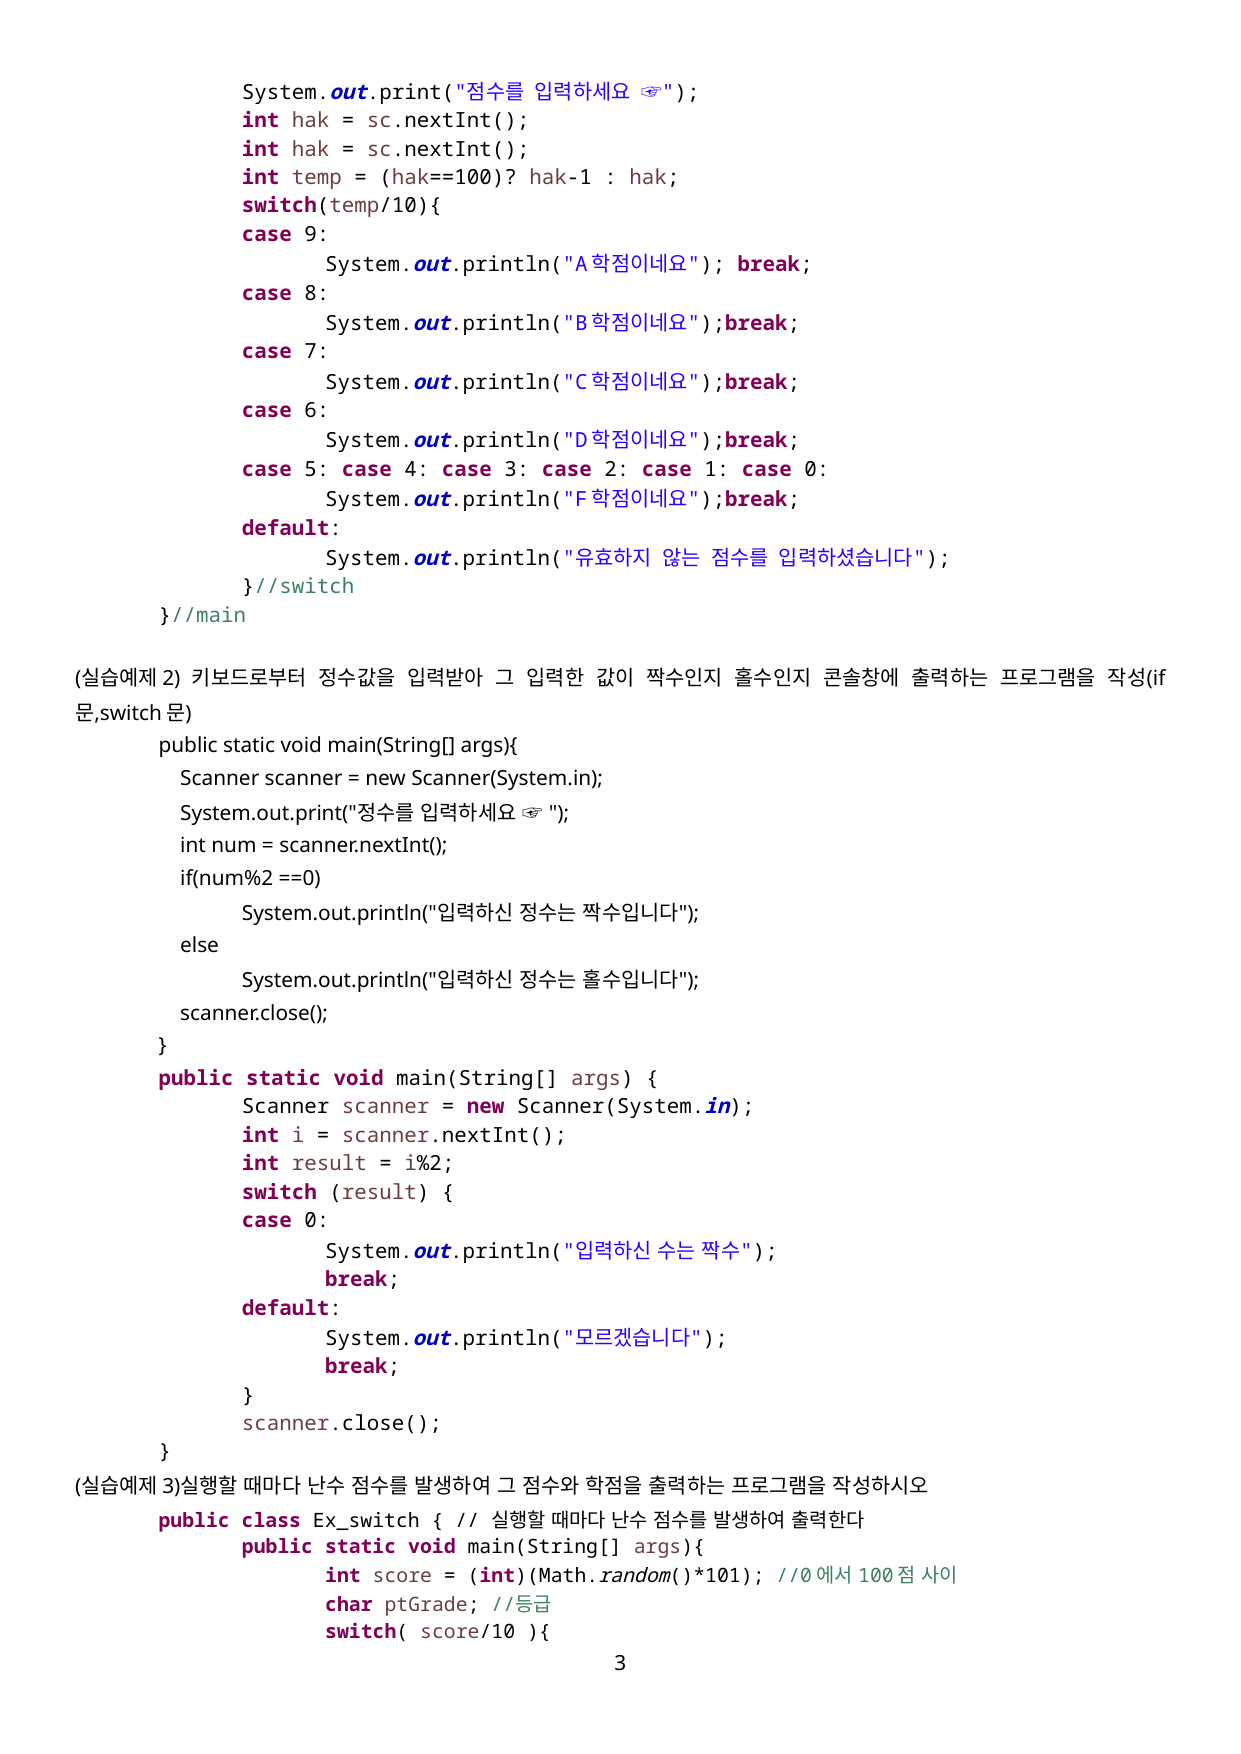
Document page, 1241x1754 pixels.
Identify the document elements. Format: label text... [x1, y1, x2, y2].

text default: [75, 513, 1165, 541]
text public static void main(String[] args) { [137, 1063, 1165, 1092]
text System.out.println("F학점이네요");break; [75, 482, 1165, 513]
text switch(temp/10){ [75, 191, 1165, 219]
text public class Ex_switch { // 실행할 때마다 난수 점수를 발생하여 출력한다 [158, 1504, 1165, 1533]
text else [75, 931, 1165, 959]
text Scanner scanner = new Scanner(System.in); [75, 1092, 1165, 1120]
text System.out.println("모르겠습니다"); [75, 1321, 1165, 1351]
text int temp = (hak==100)? hak-1 : hak; [75, 162, 1165, 191]
text System.out.println("입력하신 정수는 짝수입니다"); [75, 896, 1165, 926]
text public static void main(String[] args){ [158, 1533, 1165, 1560]
text System.out.println("C학점이네요");break; [75, 365, 1165, 395]
text if(num%2 ==0) [75, 863, 1165, 892]
text default: [75, 1293, 1165, 1321]
text } [75, 1380, 1165, 1408]
text case 6: [75, 395, 1165, 424]
text System.out.print("점수를 입력하세요 ☞"); [75, 75, 1165, 105]
text case 0: [75, 1205, 1165, 1234]
text } [75, 1437, 1165, 1465]
text System.out.println("유효하지 않는 점수를 입력하셨습니다"); [75, 541, 1165, 572]
text switch( score/10 ){ [158, 1617, 1165, 1644]
text System.out.println("B학점이네요");break; [75, 306, 1165, 337]
text int hak = sc.nextInt(); [75, 105, 1165, 134]
text break; [75, 1351, 1165, 1380]
text int hak = sc.nextInt(); [158, 134, 1165, 162]
text } [75, 1031, 1165, 1059]
text }//main [75, 600, 1165, 628]
text break; [75, 1264, 1165, 1293]
text (실습예제2) 키보드로부터 정수값을 입력받아 그 입력한 값이 짝수인지 홀수인지 콘솔창에 출력하는 프로그램을 작성(if문,switch문) [75, 661, 1165, 726]
text Scanner scanner = new Scanner(System.in); [75, 763, 1165, 792]
text scanner.close(); [75, 998, 1165, 1026]
text char ptGrade; //등급 [158, 1588, 1165, 1617]
text int i = scanner.nextInt(); [75, 1120, 1165, 1148]
text System.out.println("입력하신 정수는 홀수입니다"); [75, 963, 1165, 993]
text int score = (int)(Math.random()*101); //0에서 100점 사이 [158, 1560, 1165, 1588]
text case 8: [75, 278, 1165, 306]
text scanner.close(); [75, 1408, 1165, 1437]
text }//switch [75, 572, 1165, 600]
text (실습예제3)실행할 때마다 난수 점수를 발생하여 그 점수와 학점을 출력하는 프로그램을 작성하시오 [75, 1469, 1165, 1499]
text int num = scanner.nextInt(); [75, 831, 1165, 859]
text int result = i%2; [75, 1148, 1165, 1177]
text switch (result) { [75, 1177, 1165, 1205]
text System.out.println("입력하신 수는 짝수"); [75, 1234, 1165, 1264]
text System.out.println("A학점이네요"); break; [75, 247, 1165, 278]
text case 7: [75, 337, 1165, 365]
text case 5: case 4: case 3: case 2: case 1: case 0: [75, 454, 1165, 482]
text System.out.println("D학점이네요");break; [75, 424, 1165, 454]
text System.out.print("정수를 입력하세요 ☞ "); [75, 796, 1165, 826]
text public static void main(String[] args){ [75, 731, 1165, 759]
text case 9: [75, 219, 1165, 247]
